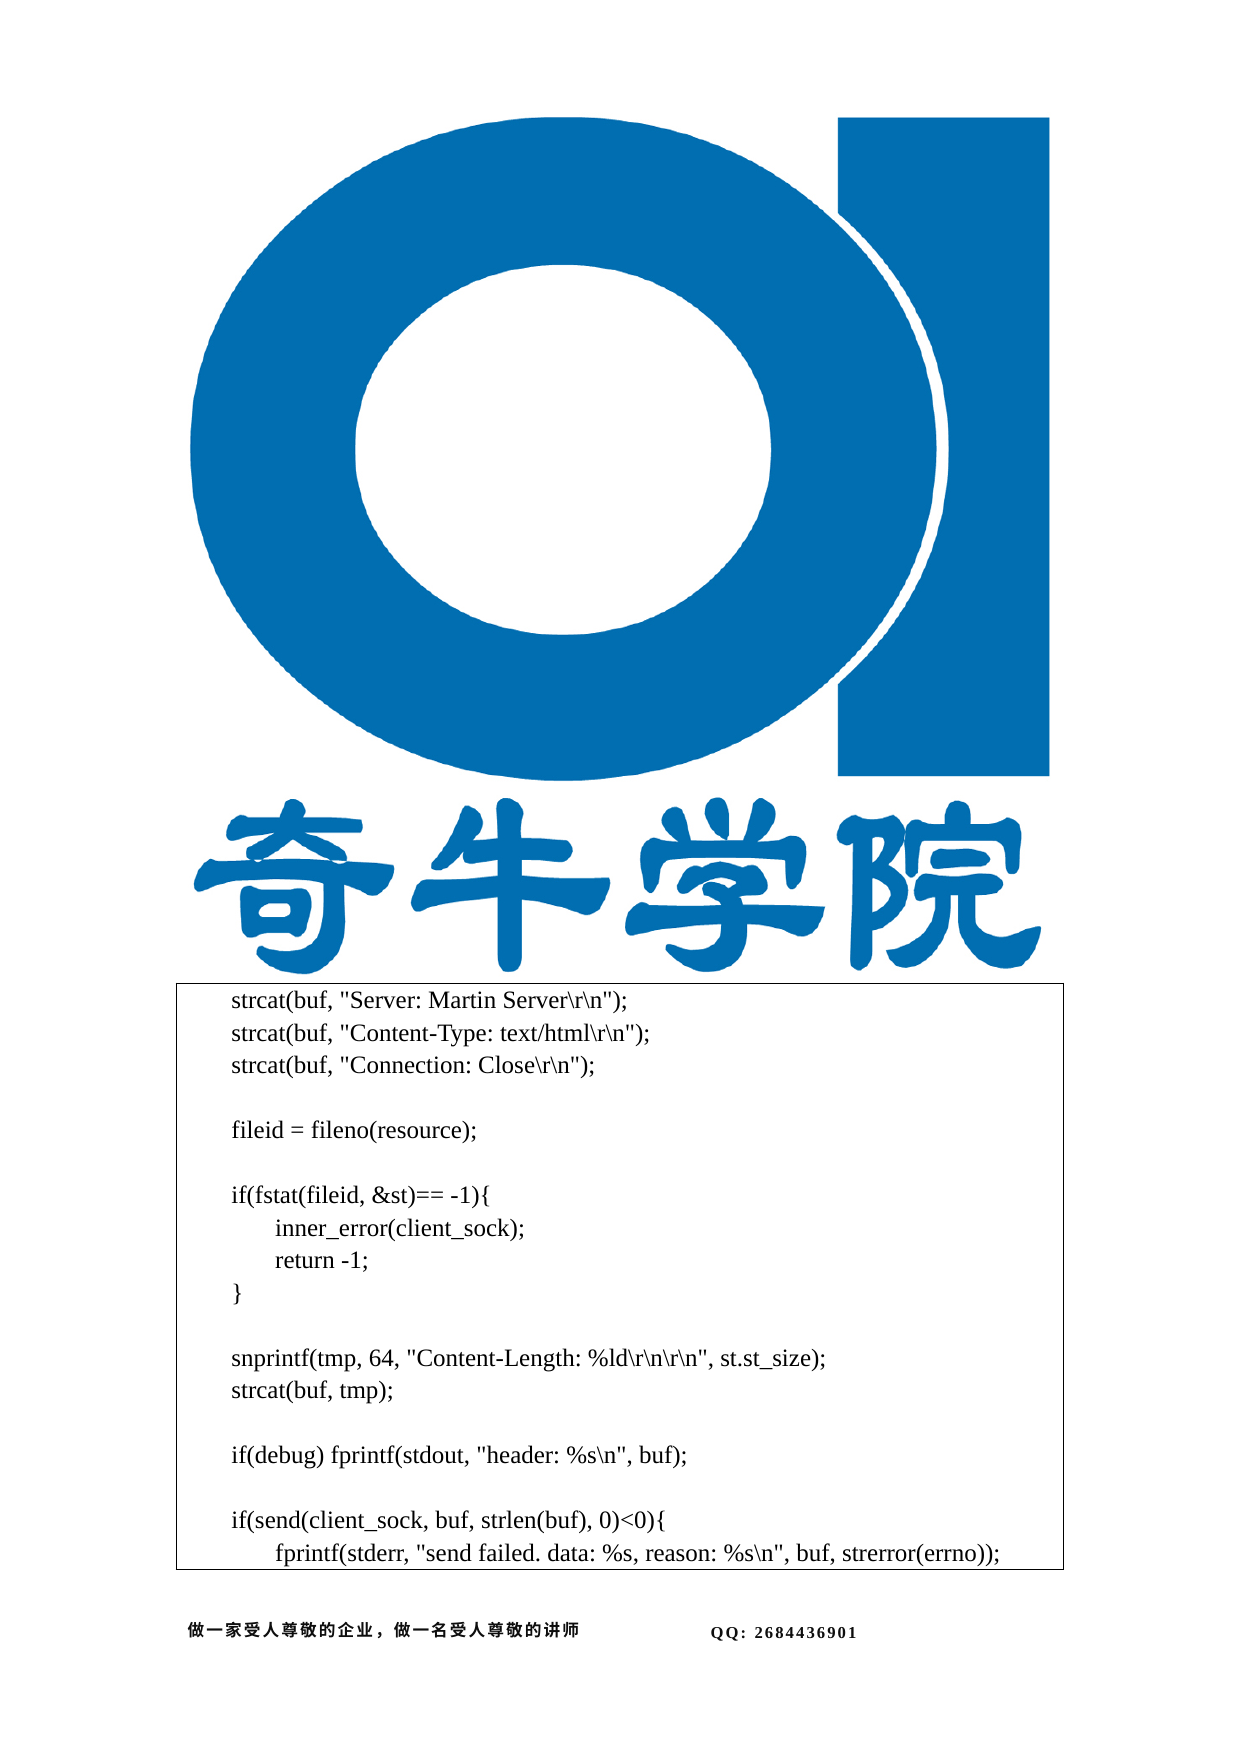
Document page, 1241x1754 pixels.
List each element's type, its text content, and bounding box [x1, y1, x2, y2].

picture [187, 112, 1052, 977]
